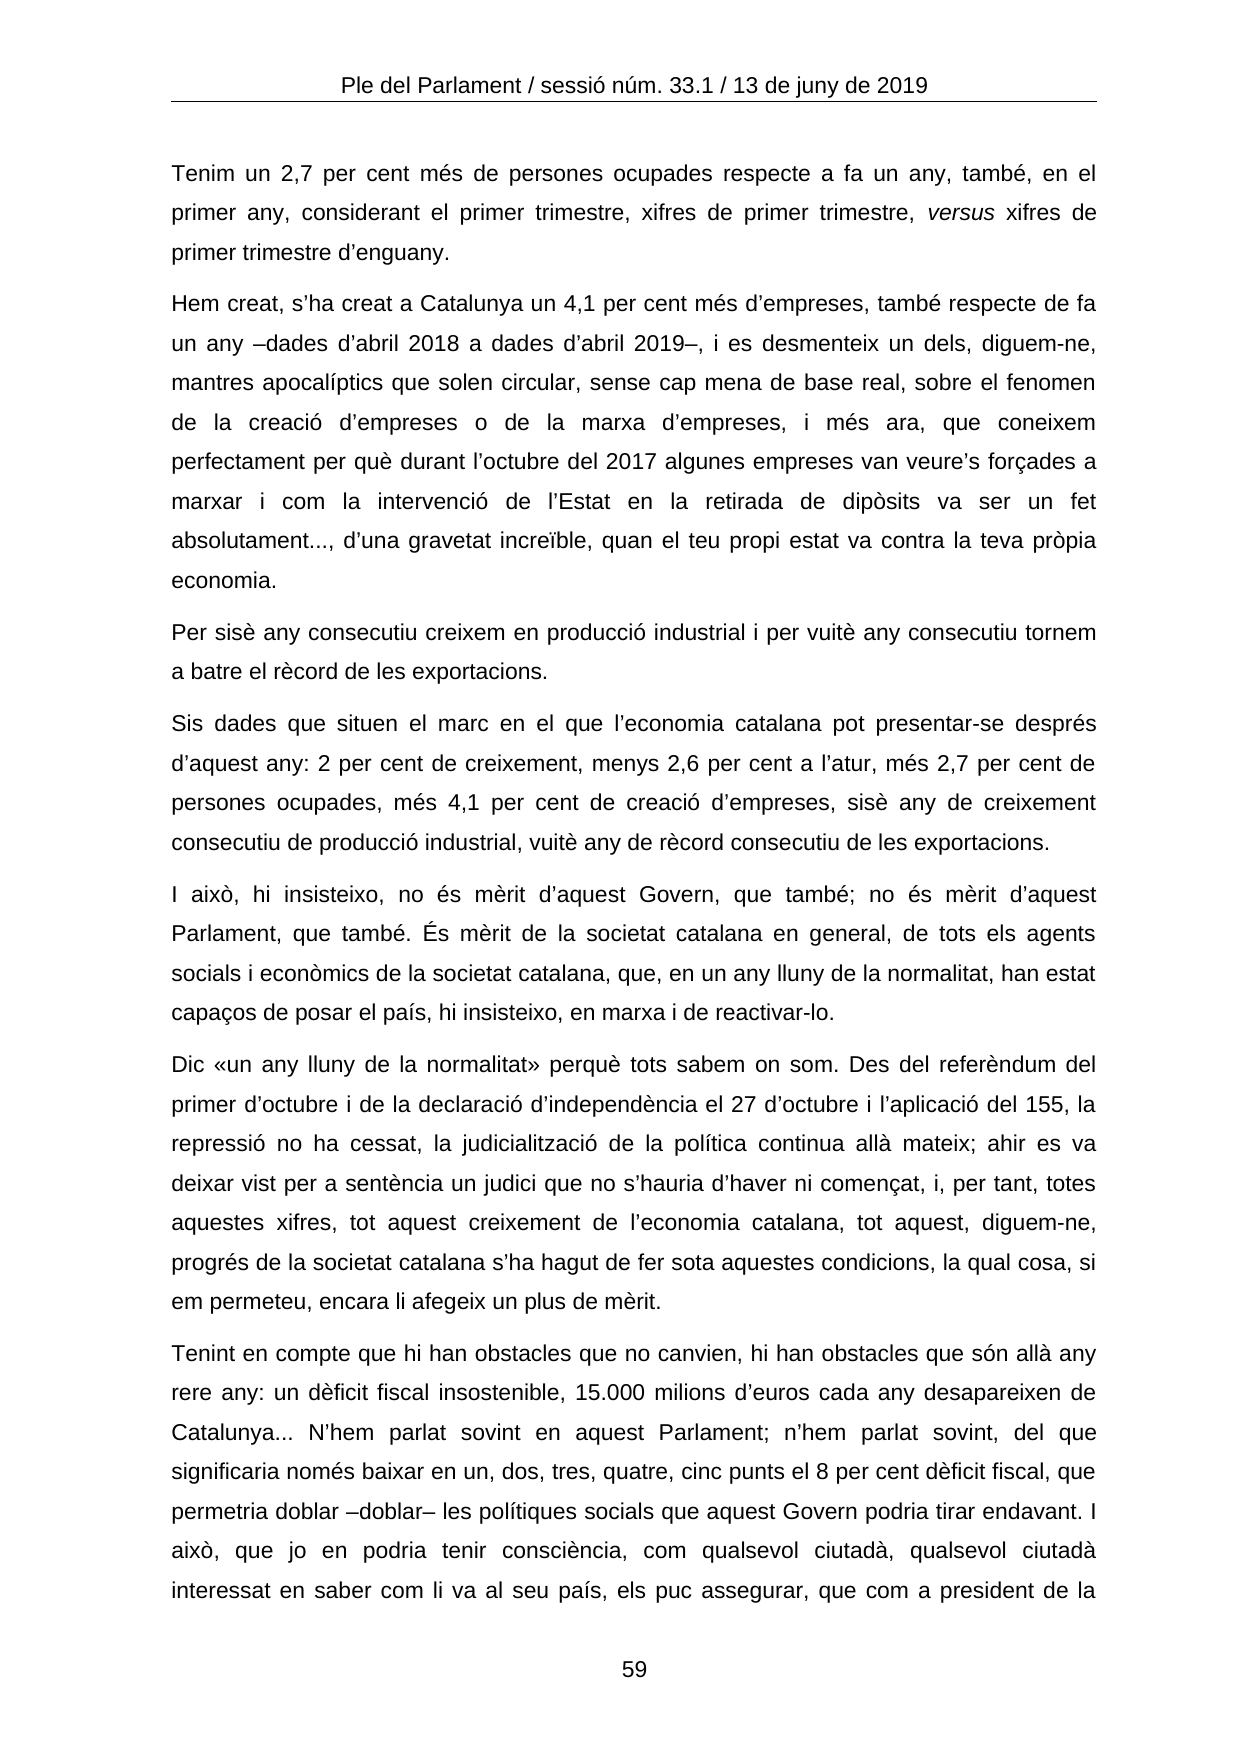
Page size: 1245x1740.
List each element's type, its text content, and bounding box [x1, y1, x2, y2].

text I això, hi insisteixo, no és mèrit d’aquest Govern, que també; no és mèrit d’aquest Parlament, que també. És mèrit de la societat catalana en general, de tots els agents socials i econòmics de la societat catalana, que, en un any lluny de la normalitat, han estat capaços de posar el país, hi insisteixo, en marxa i de reactivar-lo. [171, 881, 1097, 1025]
text Hem creat, s’ha creat a Catalunya un 4,1 per cent més d’empreses, també respecte de fa un any –dades d’abril 2018 a dades d’abril 2019–, i es desmenteix un dels, diguem-ne, mantres apocalíptics que solen circular, sense cap mena de base real, sobre el fenomen de la creació d’empreses o de la marxa d’empreses, i més ara, que coneixem perfectament per què durant l’octubre del 2017 algunes empreses van veure’s forçades a marxar i com la intervenció de l’Estat en la retirada de dipòsits va ser un fet absolutament..., d’una gravetat increïble, quan el teu propi estat va contra la teva pròpia economia. [171, 290, 1097, 593]
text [171, 1340, 1097, 1603]
text Per sisè any consecutiu creixem en producció industrial i per vuitè any consecutiu tornem a batre el rècord de les exportacions. [171, 619, 1097, 684]
text Tenim un 2,7 per cent més de persones ocupades respecte a fa un any, també, en el primer any, considerant el primer trimestre, xifres de primer trimestre, versus xifres de primer trimestre d’enguany. [171, 159, 1097, 265]
text Dic «un any lluny de la normalitat» perquè tots sabem on som. Des del referèndum del primer d’octubre i de la declaració d’independència el 27 d’octubre i l’aplicació del 155, la repressió no ha cessat, la judicialització de la política continua allà mateix; ahir es va deixar vist per a sentència un judici que no s’hauria d’haver ni començat, i, per tant, totes aquestes xifres, tot aquest creixement de l’economia catalana, tot aquest, diguem-ne, progrés de la societat catalana s’ha hagut de fer sota aquestes condicions, la qual cosa, si em permeteu, encara li afegeix un plus de mèrit. [171, 1051, 1097, 1314]
text Sis dades que situen el marc en el que l’economia catalana pot presentar-se després d’aquest any: 2 per cent de creixement, menys 2,6 per cent a l’atur, més 2,7 per cent de persones ocupades, més 4,1 per cent de creació d’empreses, sisè any de creixement consecutiu de producció industrial, vuitè any de rècord consecutiu de les exportacions. [171, 710, 1097, 855]
